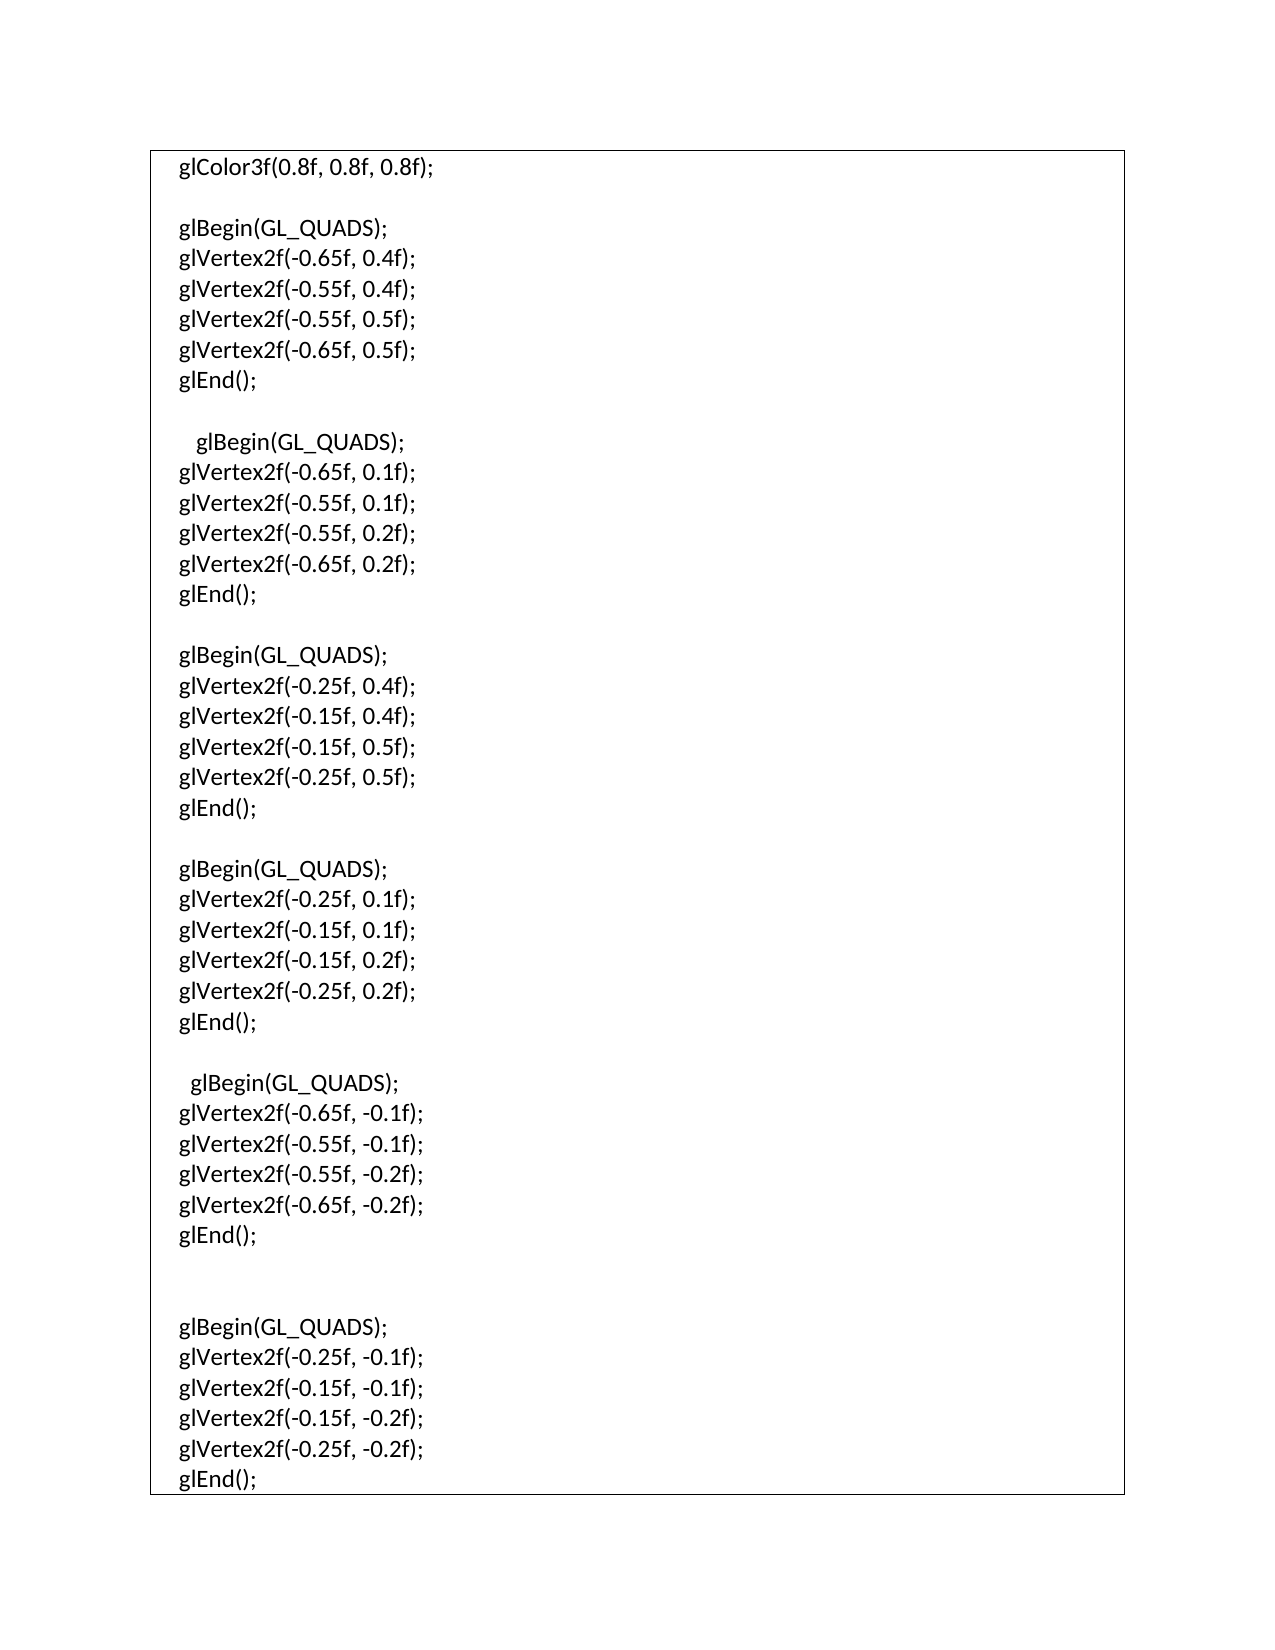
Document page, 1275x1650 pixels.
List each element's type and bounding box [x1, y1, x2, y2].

table_cell [151, 151, 1124, 1494]
